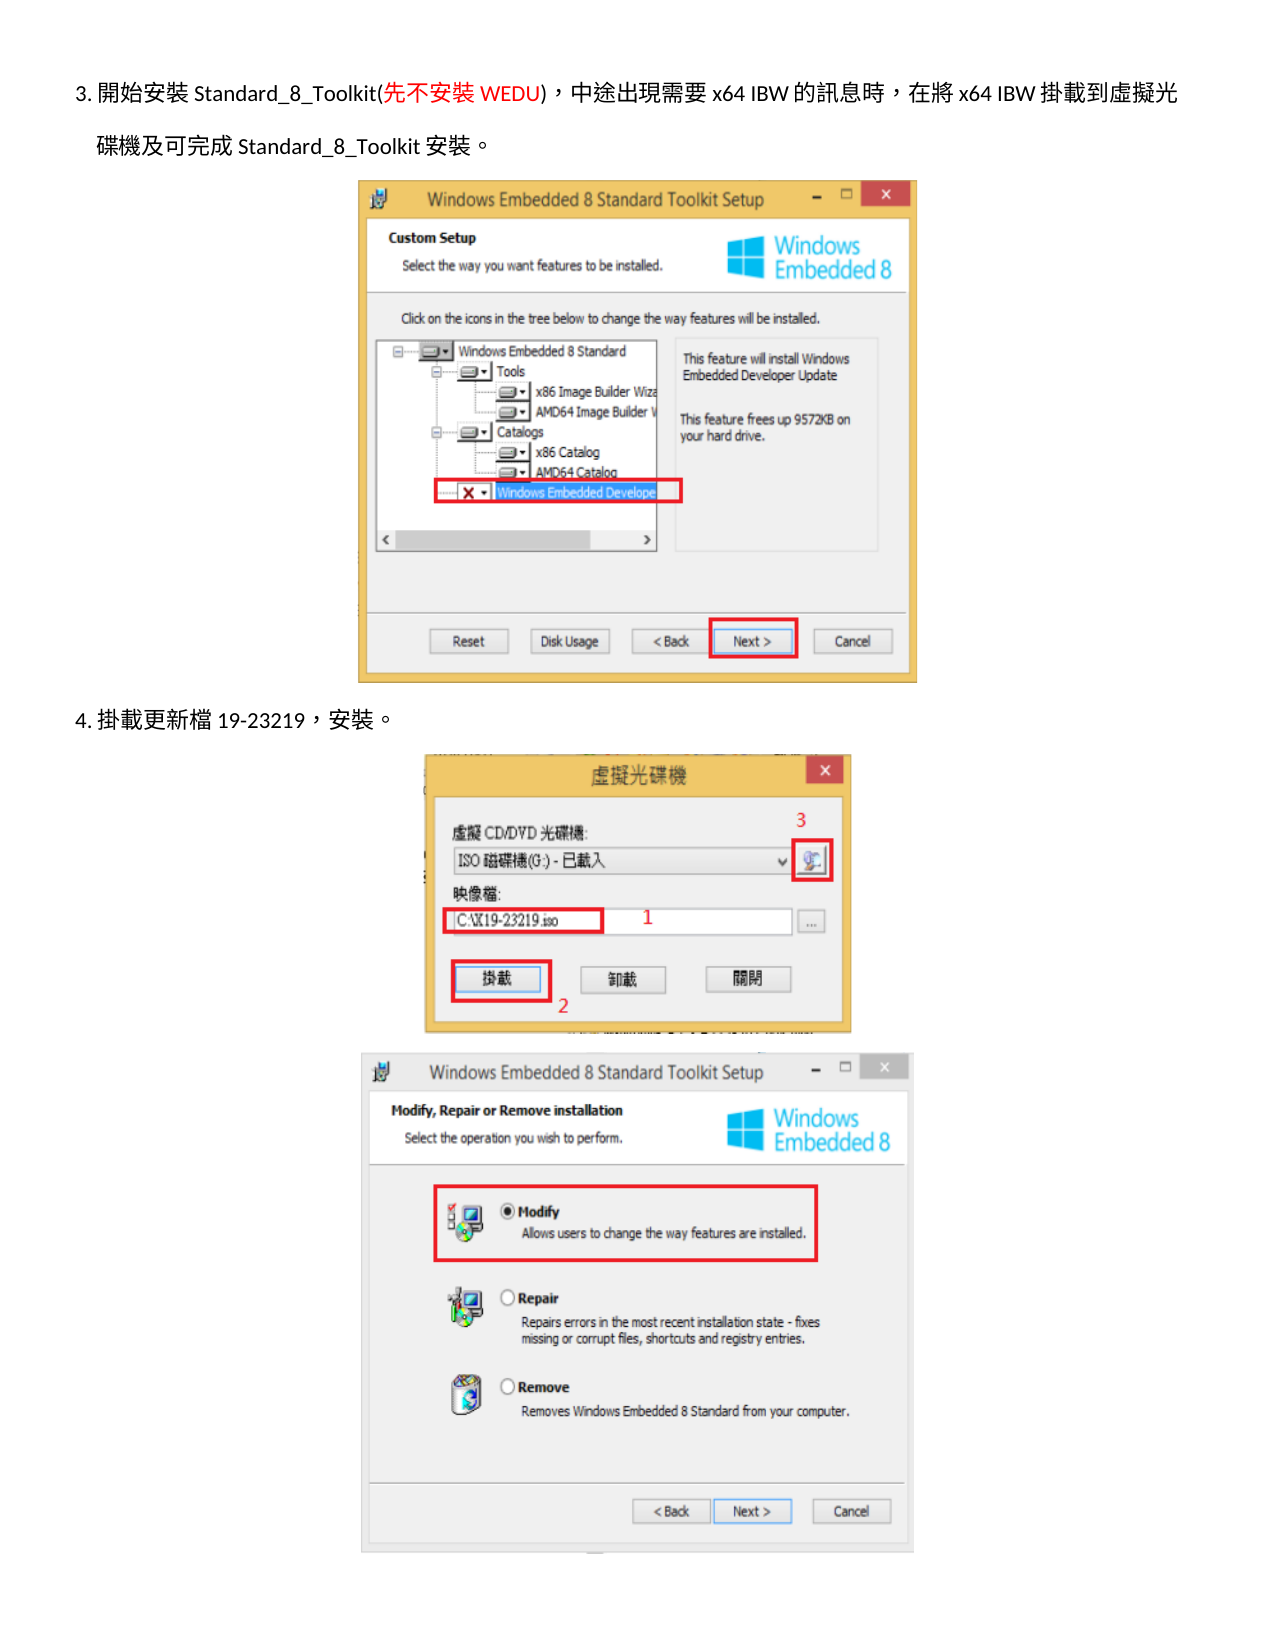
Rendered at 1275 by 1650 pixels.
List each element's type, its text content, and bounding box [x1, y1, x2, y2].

text 碟機及可完成Standard_8_Toolkit安裝。 [75, 127, 1200, 161]
picture [423, 754, 852, 1034]
picture [357, 180, 918, 683]
text 3. 開始安裝Standard_8_Toolkit(先不安裝WEDU)，中途出現需要x64 IBW的訊息時，在將x64 IBW掛載到虛擬光 [75, 75, 1200, 108]
text 4. 掛載更新檔19-23219，安裝。 [75, 702, 1200, 735]
picture [361, 1052, 914, 1554]
